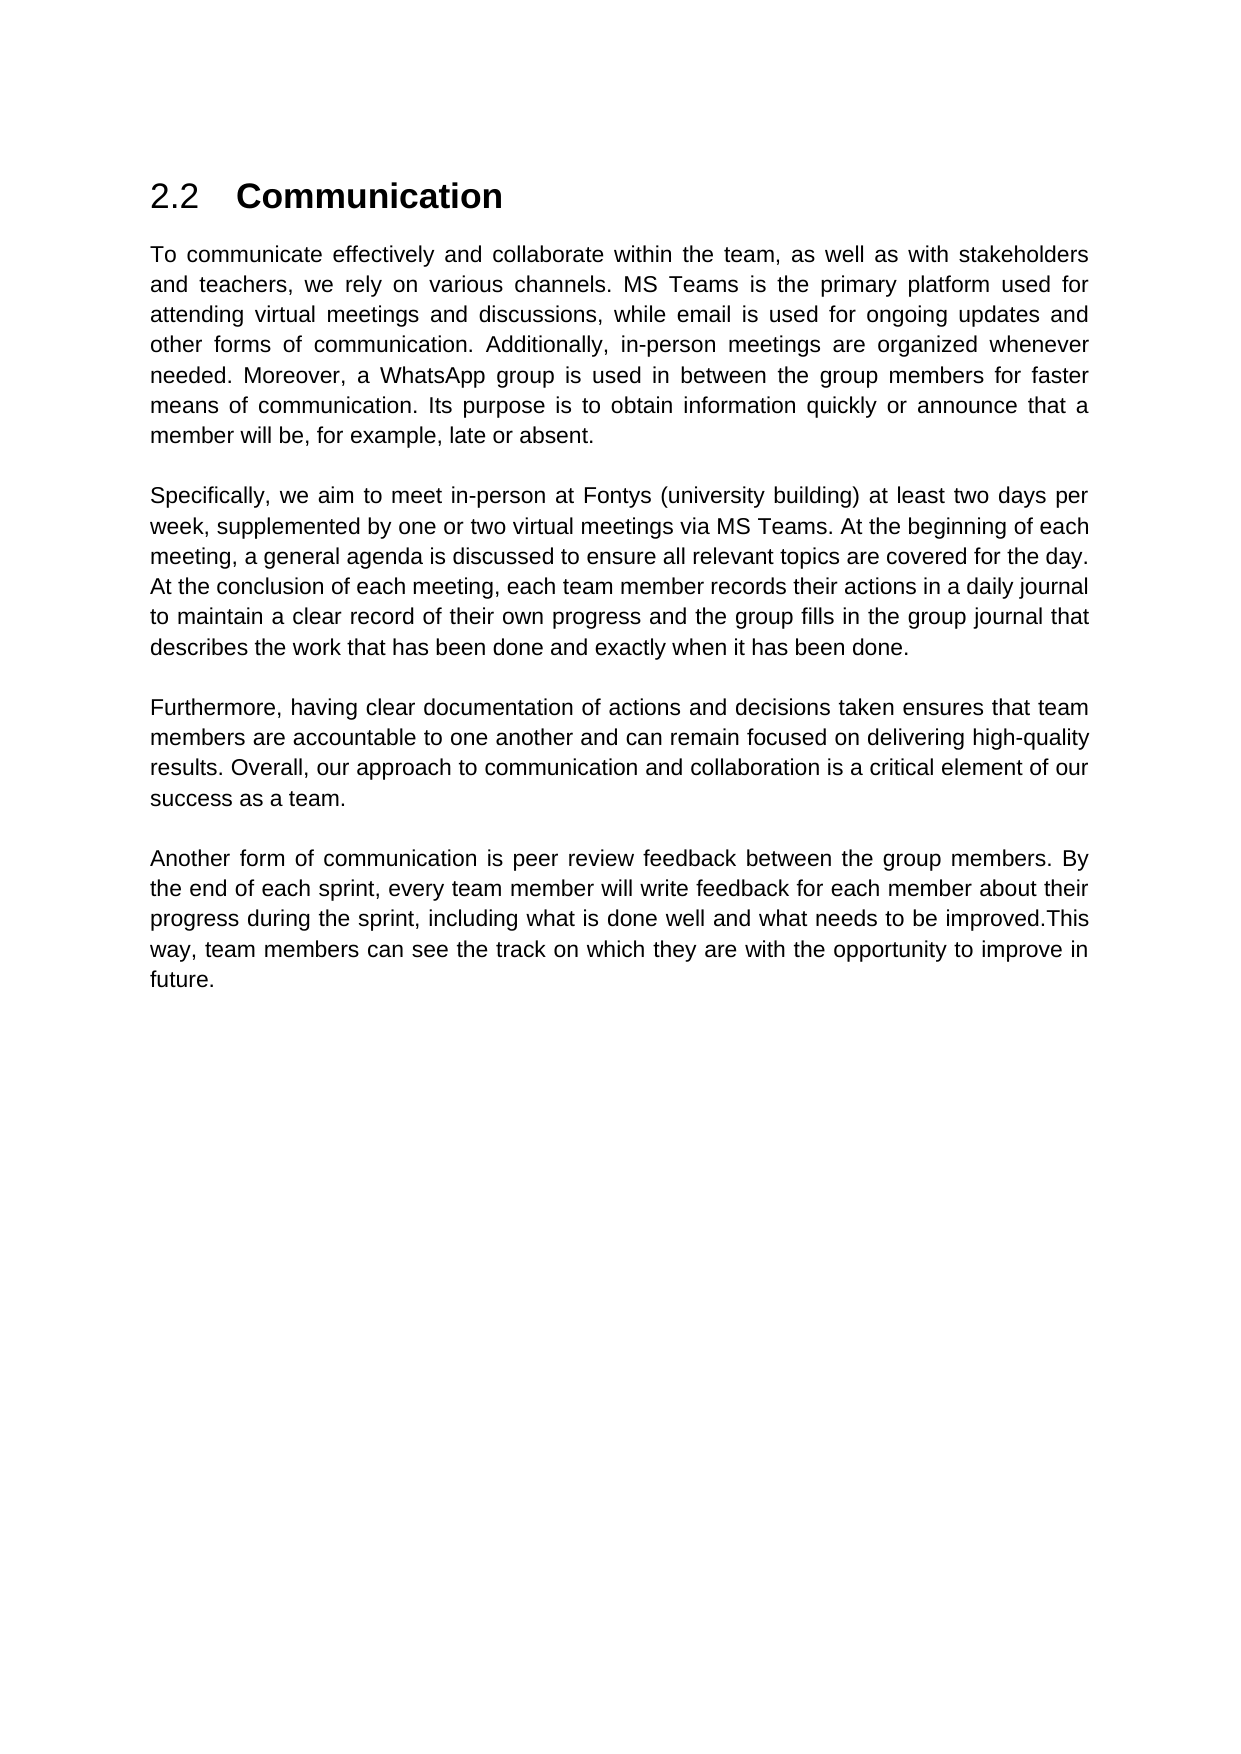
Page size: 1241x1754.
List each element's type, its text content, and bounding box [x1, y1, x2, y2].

text Specifically, we aim to meet in-person at Fontys (university building) at least two days per week, supplemented by one or two virtual meetings via MS Teams. At the beginning of each meeting, a general agenda is discussed to ensure all relevant topics are covered for the day. At the conclusion of each meeting, each team member records their actions in a daily journal to maintain a clear record of their own progress and the group fills in the group journal that describes the work that has been done and exactly when it has been done. [150, 482, 1090, 660]
subtitle 2.2 Communication [150, 175, 1090, 216]
text Another form of communication is peer review feedback between the group members. By the end of each sprint, every team member will write feedback for each member about their progress during the sprint, including what is done well and what needs to be improved.This way, team members can see the track on which they are with the opportunity to improve in future. [150, 845, 1090, 992]
text To communicate effectively and collaborate within the team, as well as with stakeholders and teachers, we rely on various channels. MS Teams is the primary platform used for attending virtual meetings and discussions, while email is used for ongoing updates and other forms of communication. Additionally, in-person meetings are organized whenever needed. Moreover, a WhatsApp group is used in between the group members for faster means of communication. Its purpose is to obtain information quickly or announce that a member will be, for example, late or absent. [150, 241, 1090, 448]
text Furthermore, having clear documentation of actions and decisions taken ensures that team members are accountable to one another and can remain focused on delivering high-quality results. Overall, our approach to communication and collaboration is a critical element of our success as a team. [150, 694, 1090, 811]
